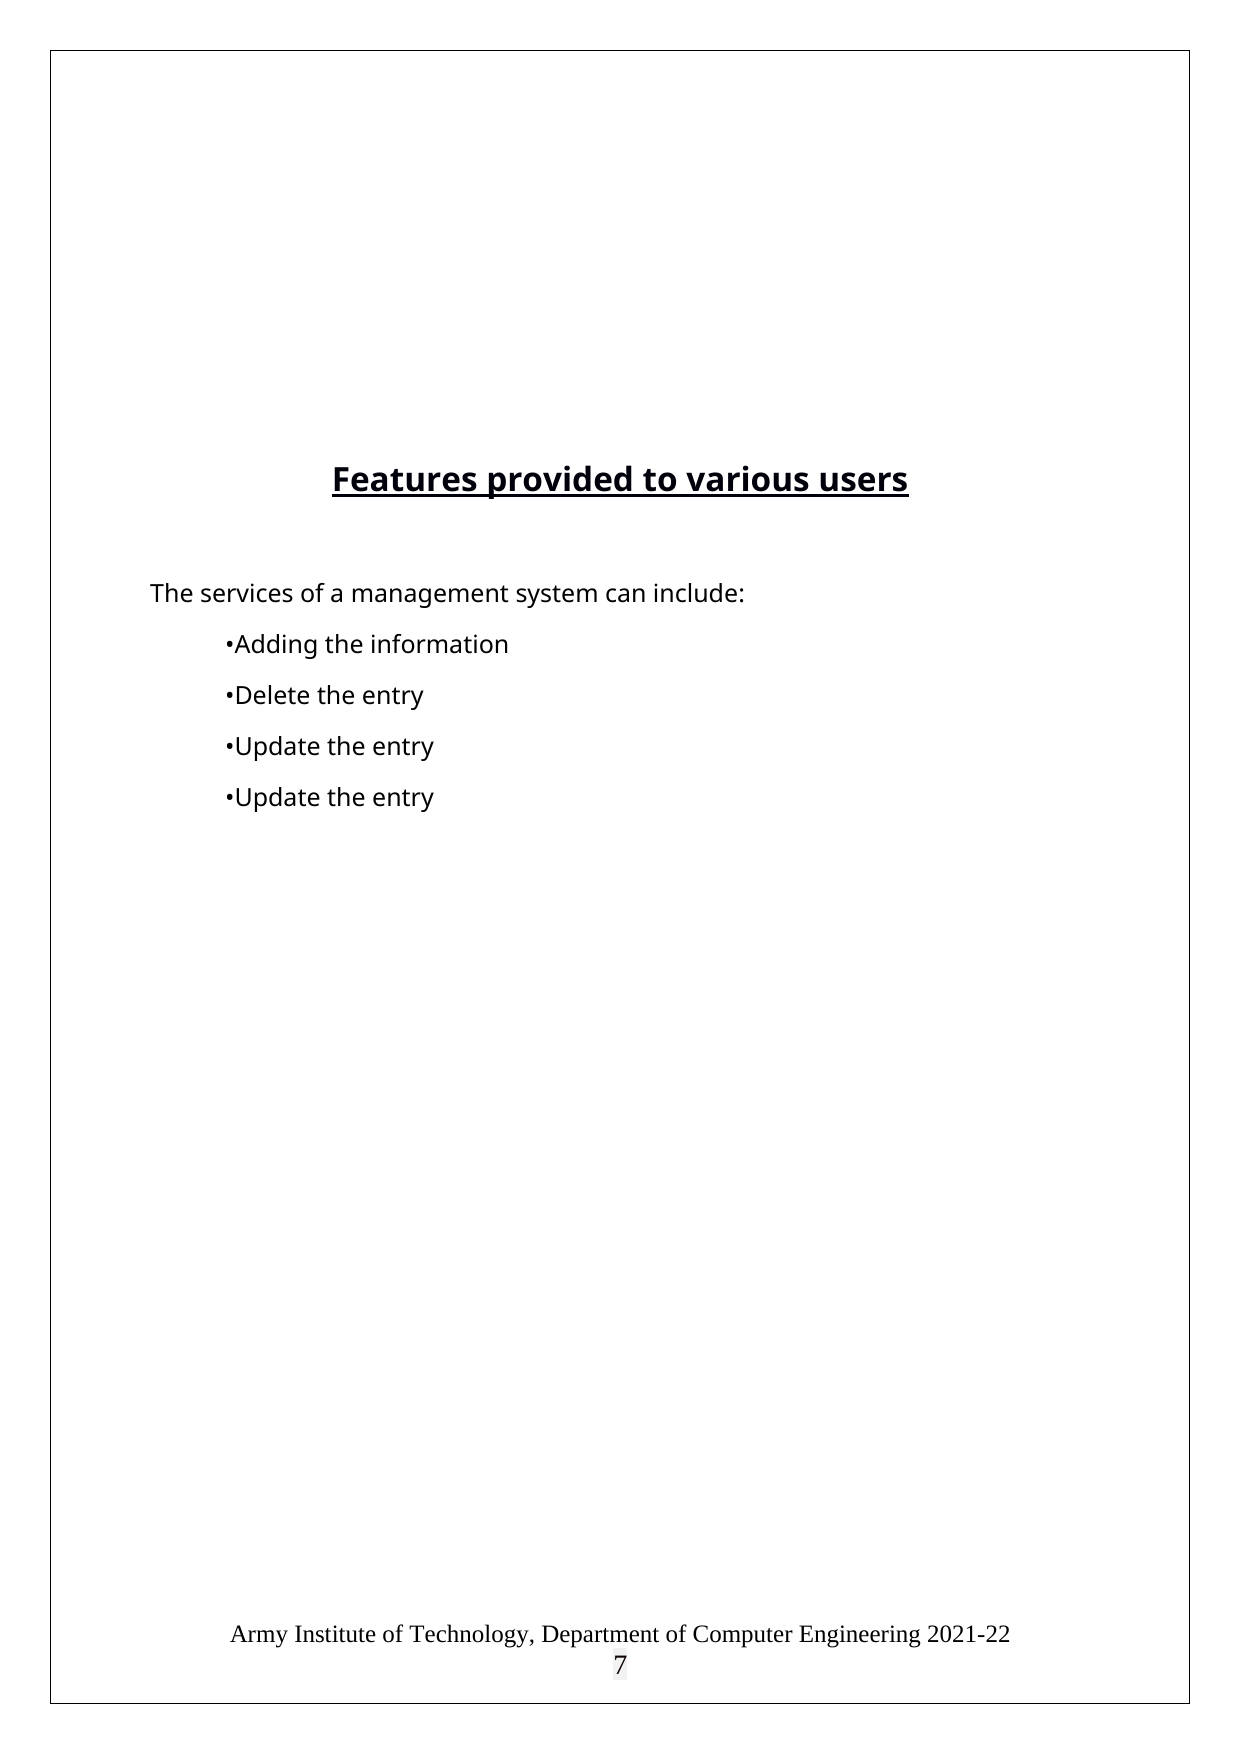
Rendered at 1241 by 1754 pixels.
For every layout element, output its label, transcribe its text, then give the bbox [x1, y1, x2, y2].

text •Delete the entry [150, 677, 1090, 712]
text The services of a management system can include: [150, 575, 1090, 609]
text Features provided to various users [150, 456, 1090, 502]
text •Adding the information [150, 626, 1090, 661]
text •Update the entry [150, 728, 1090, 763]
text •Update the entry [150, 779, 1090, 814]
